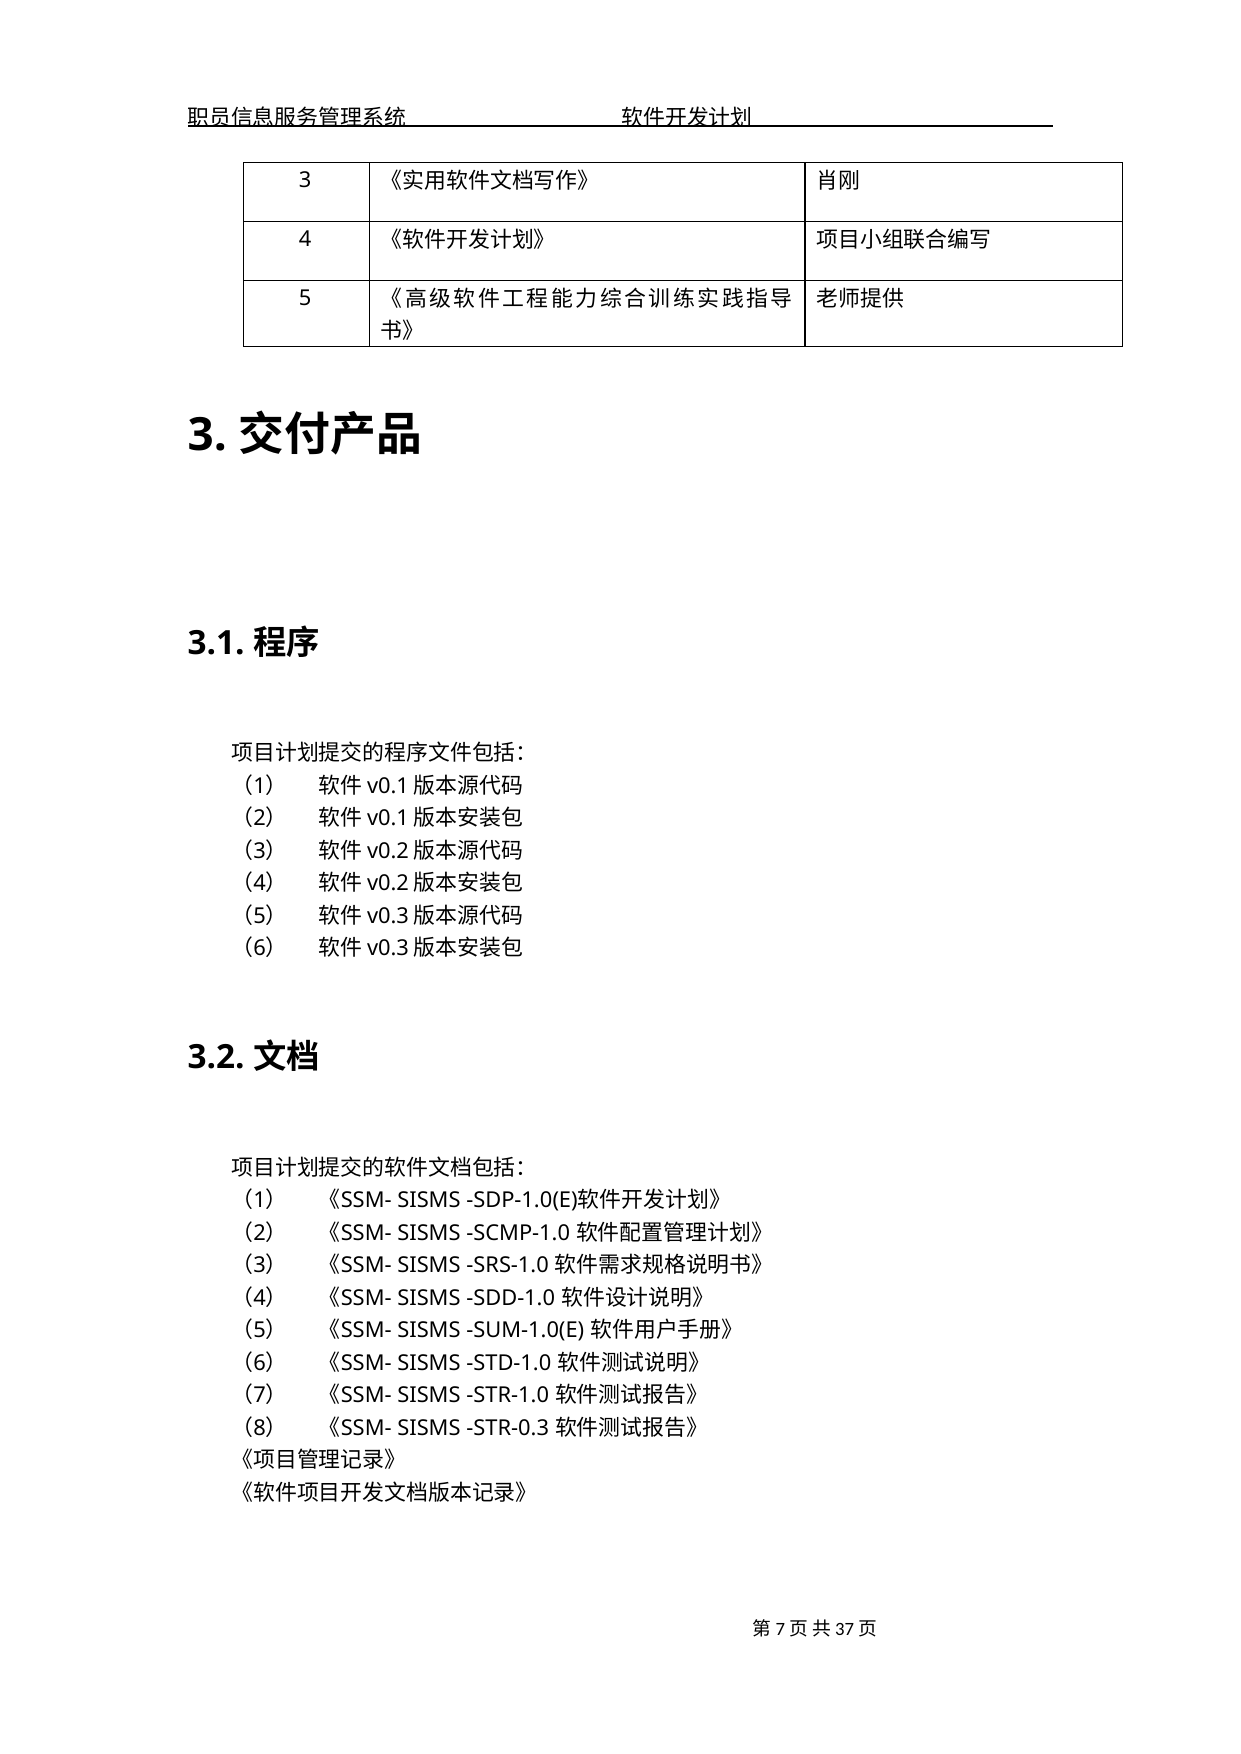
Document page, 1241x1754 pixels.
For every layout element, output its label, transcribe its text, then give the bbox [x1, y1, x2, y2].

list 软件v0.3版本安装包 [231, 930, 1053, 962]
list 《项目管理记录》 [231, 1442, 1053, 1474]
table_cell 《软件开发计划》 [370, 222, 804, 279]
table_cell 4 [244, 222, 369, 279]
list 《SSM- SISMS -STR-0.3 软件测试报告》 [231, 1409, 1053, 1442]
table_cell 老师提供 [806, 281, 1122, 346]
table_cell 3 [244, 163, 369, 221]
list 《SSM- SISMS -STR-1.0 软件测试报告》 [231, 1377, 1053, 1409]
table_cell 5 [244, 281, 369, 346]
table_cell 肖刚 [806, 163, 1122, 221]
list 软件v0.1版本安装包 [231, 800, 1053, 832]
table_cell 项目小组联合编写 [806, 222, 1122, 279]
list 软件v0.3版本源代码 [231, 897, 1053, 930]
list 《SSM- SISMS -SRS-1.0 软件需求规格说明书》 [231, 1247, 1053, 1279]
subtitle 程序 [187, 608, 1053, 673]
text 项目计划提交的程序文件包括： [187, 735, 1053, 767]
subtitle 文档 [187, 1022, 1053, 1087]
subtitle 交付产品 [187, 382, 1053, 479]
table_cell 《高级软件工程能力综合训练实践指导书》 [370, 281, 804, 346]
list 软件v0.2版本源代码 [231, 832, 1053, 865]
list 《SSM- SISMS -SDP-1.0(E)软件开发计划》 [231, 1182, 1053, 1214]
list 软件v0.2版本安装包 [231, 865, 1053, 897]
table_cell 《实用软件文档写作》 [370, 163, 804, 221]
list 《SSM- SISMS -STD-1.0 软件测试说明》 [231, 1344, 1053, 1377]
list 软件v0.1版本源代码 [231, 767, 1053, 800]
list 《SSM- SISMS -SDD-1.0 软件设计说明》 [231, 1279, 1053, 1312]
list 《SSM- SISMS -SCMP-1.0 软件配置管理计划》 [231, 1214, 1053, 1247]
list 《SSM- SISMS -SUM-1.0(E) 软件用户手册》 [231, 1312, 1053, 1344]
text 项目计划提交的软件文档包括： [187, 1149, 1053, 1182]
list 《软件项目开发文档版本记录》 [231, 1474, 1053, 1507]
